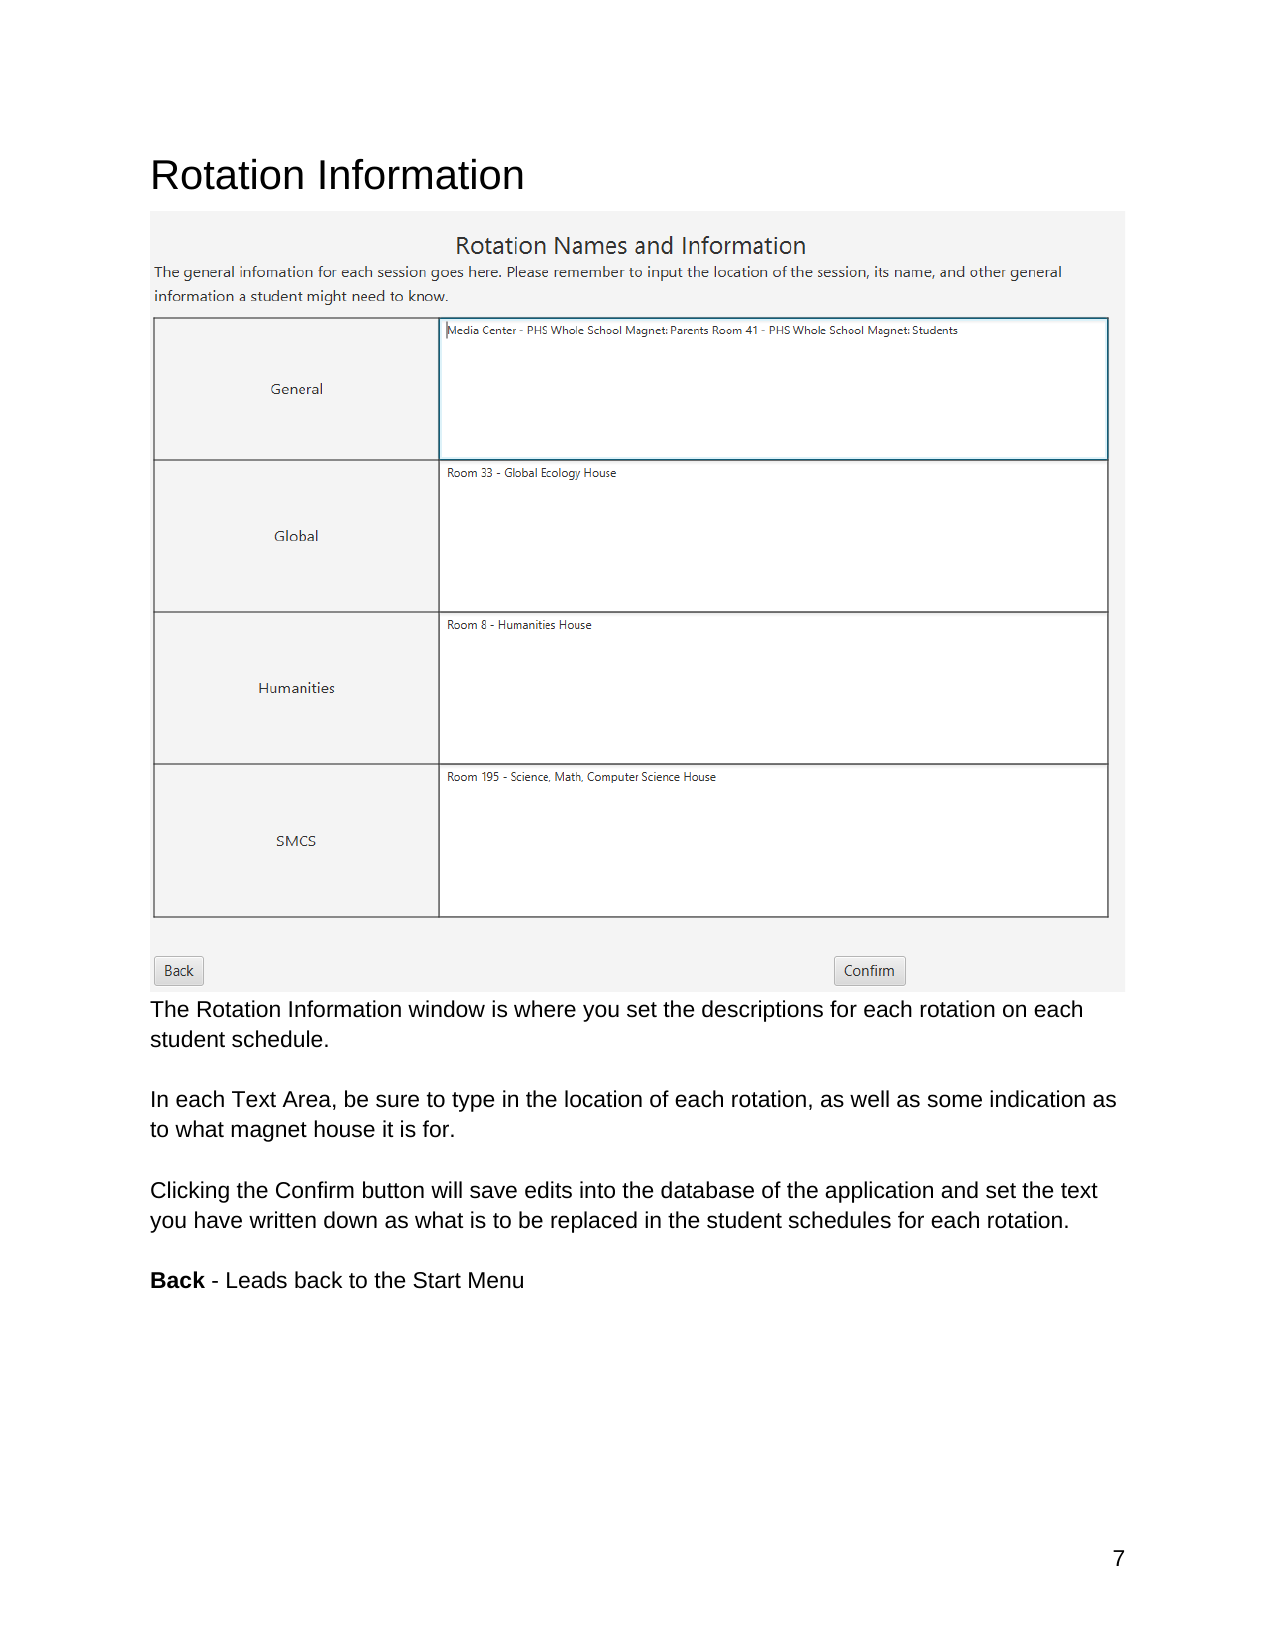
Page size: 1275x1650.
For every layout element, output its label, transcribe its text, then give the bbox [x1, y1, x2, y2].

subtitle Rotation Information [150, 150, 1125, 198]
text The Rotation Information window is where you set the descriptions for each rotation on each student schedule. [150, 996, 1125, 1052]
text Clicking the Confirm button will save edits into the database of the application and set the text you have written down as what is to be replaced in the student schedules for each rotation. [150, 1177, 1125, 1233]
text In each Text Area, be sure to type in the location of each rotation, as well as some indication as to what magnet house it is for. [150, 1086, 1125, 1143]
text Back - Leads back to the Start Menu [150, 1267, 1125, 1294]
picture [150, 210, 1125, 992]
